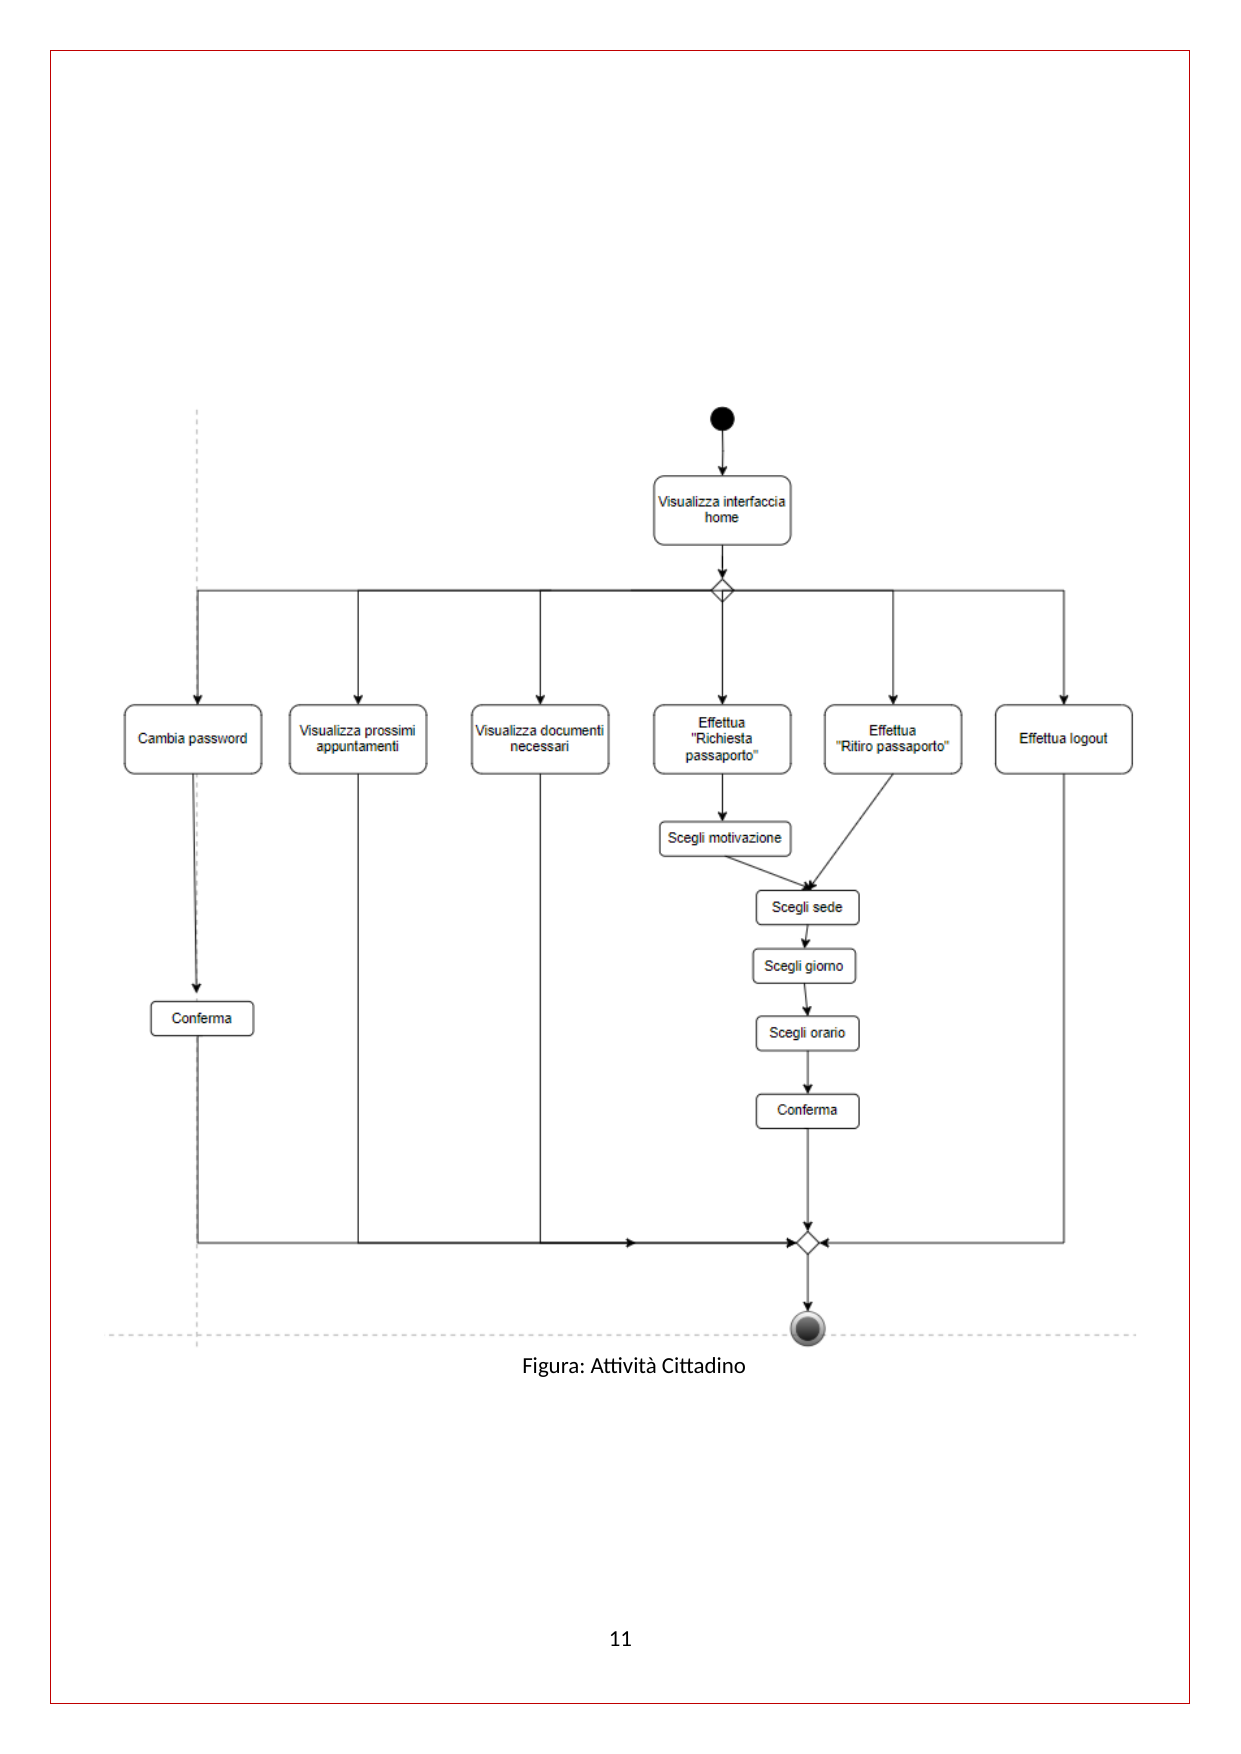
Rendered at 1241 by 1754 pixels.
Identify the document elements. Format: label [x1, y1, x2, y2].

picture [104, 406, 1137, 1349]
